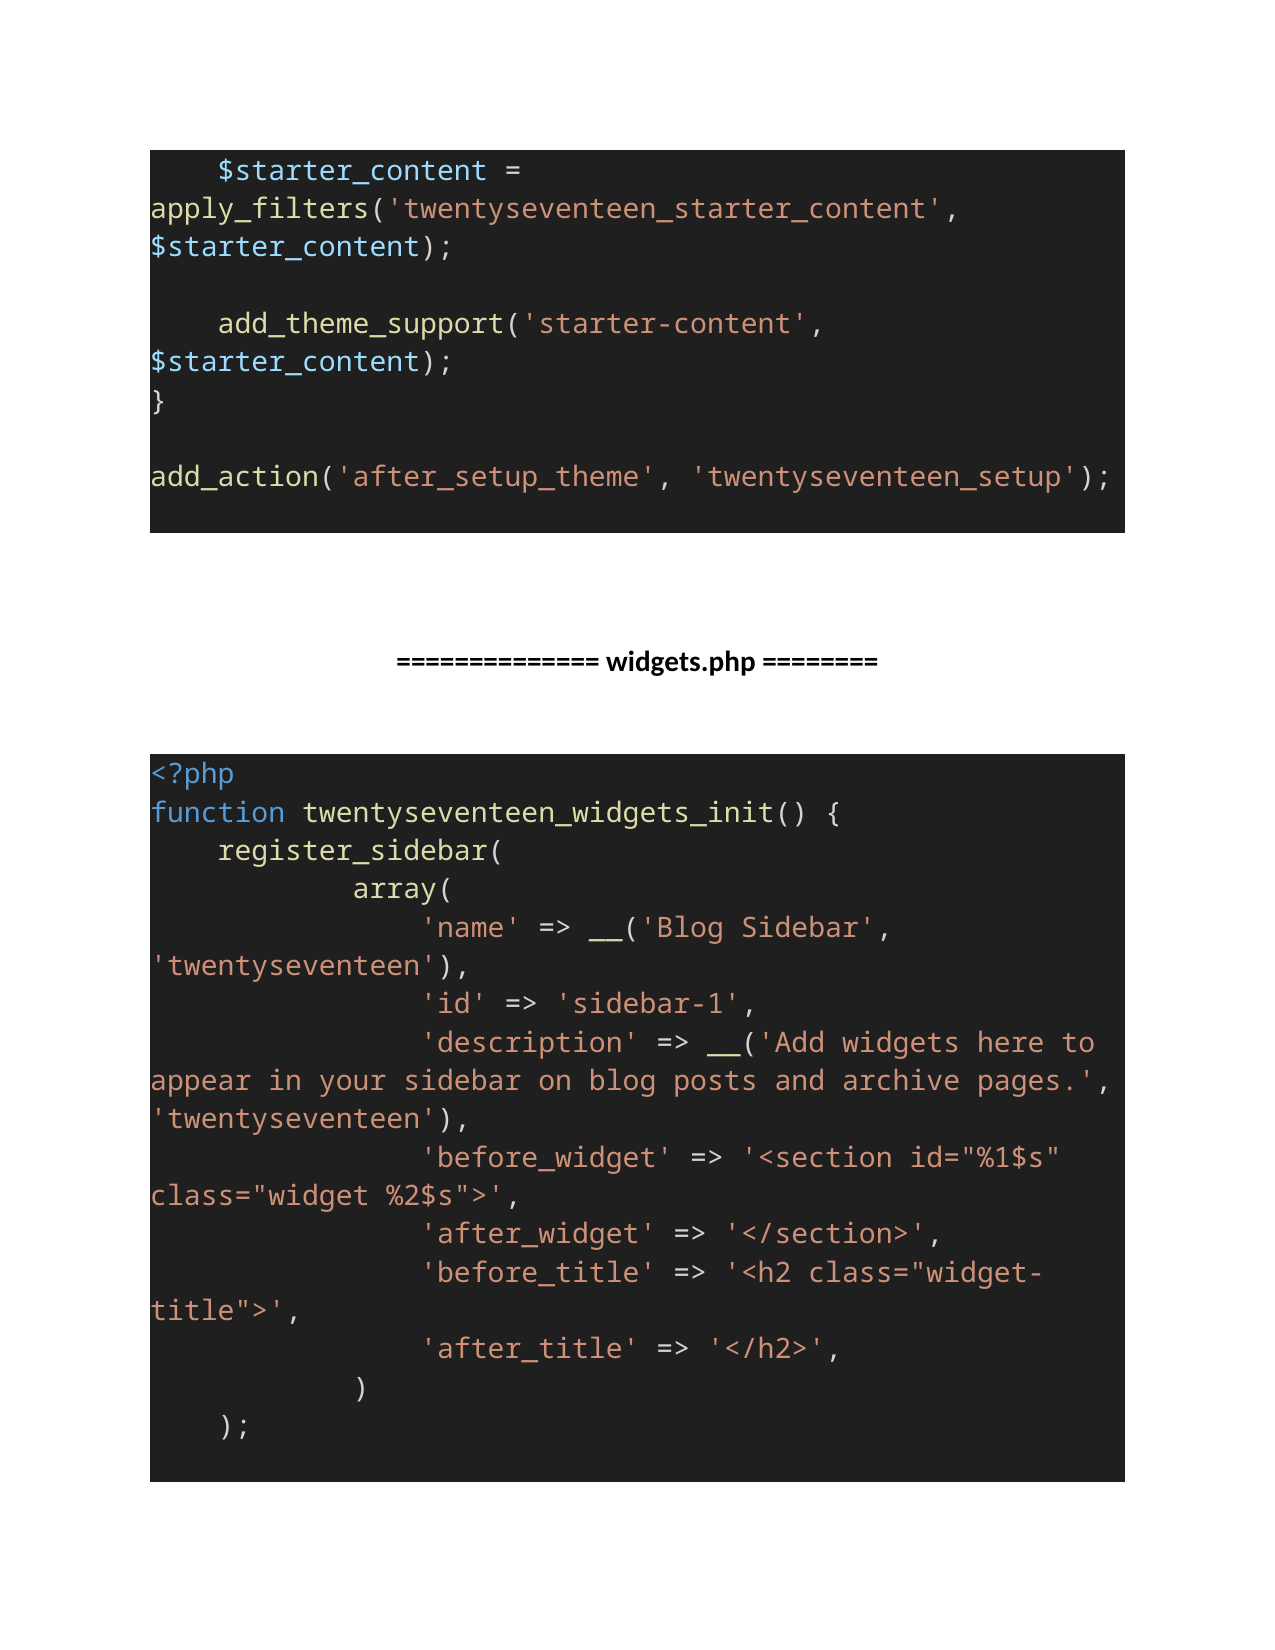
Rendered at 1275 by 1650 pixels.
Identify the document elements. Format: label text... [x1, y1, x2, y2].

text } [150, 380, 1125, 418]
text register_sidebar( [150, 830, 1125, 869]
text array( [150, 869, 1125, 907]
text 'before_widget' => '<section id="%1$s" class="widget %2$s">', [150, 1137, 1125, 1214]
text 'description' => __('Add widgets here to appear in your sidebar on blog posts and archive pages.', 'twentyseventeen'), [150, 1022, 1125, 1137]
text ); [150, 1405, 1125, 1444]
text 'name' => __('Blog Sidebar', 'twentyseventeen'), [150, 907, 1125, 984]
text 'id' => 'sidebar-1', [150, 984, 1125, 1022]
text add_action('after_setup_theme', 'twentyseventeen_setup'); [150, 457, 1125, 495]
text add_theme_support('starter-content', $starter_content); [150, 303, 1125, 380]
text function twentyseventeen_widgets_init() { [150, 792, 1125, 830]
text ============== widgets.php ======== [150, 643, 1125, 679]
text 'after_title' => '</h2>', [150, 1329, 1125, 1367]
text <?php [150, 754, 1125, 792]
text ) [150, 1367, 1125, 1405]
text $starter_content = apply_filters('twentyseventeen_starter_content', $starter_content); [150, 150, 1125, 265]
text 'after_widget' => '</section>', [150, 1214, 1125, 1252]
text 'before_title' => '<h2 class="widget-title">', [150, 1252, 1125, 1329]
